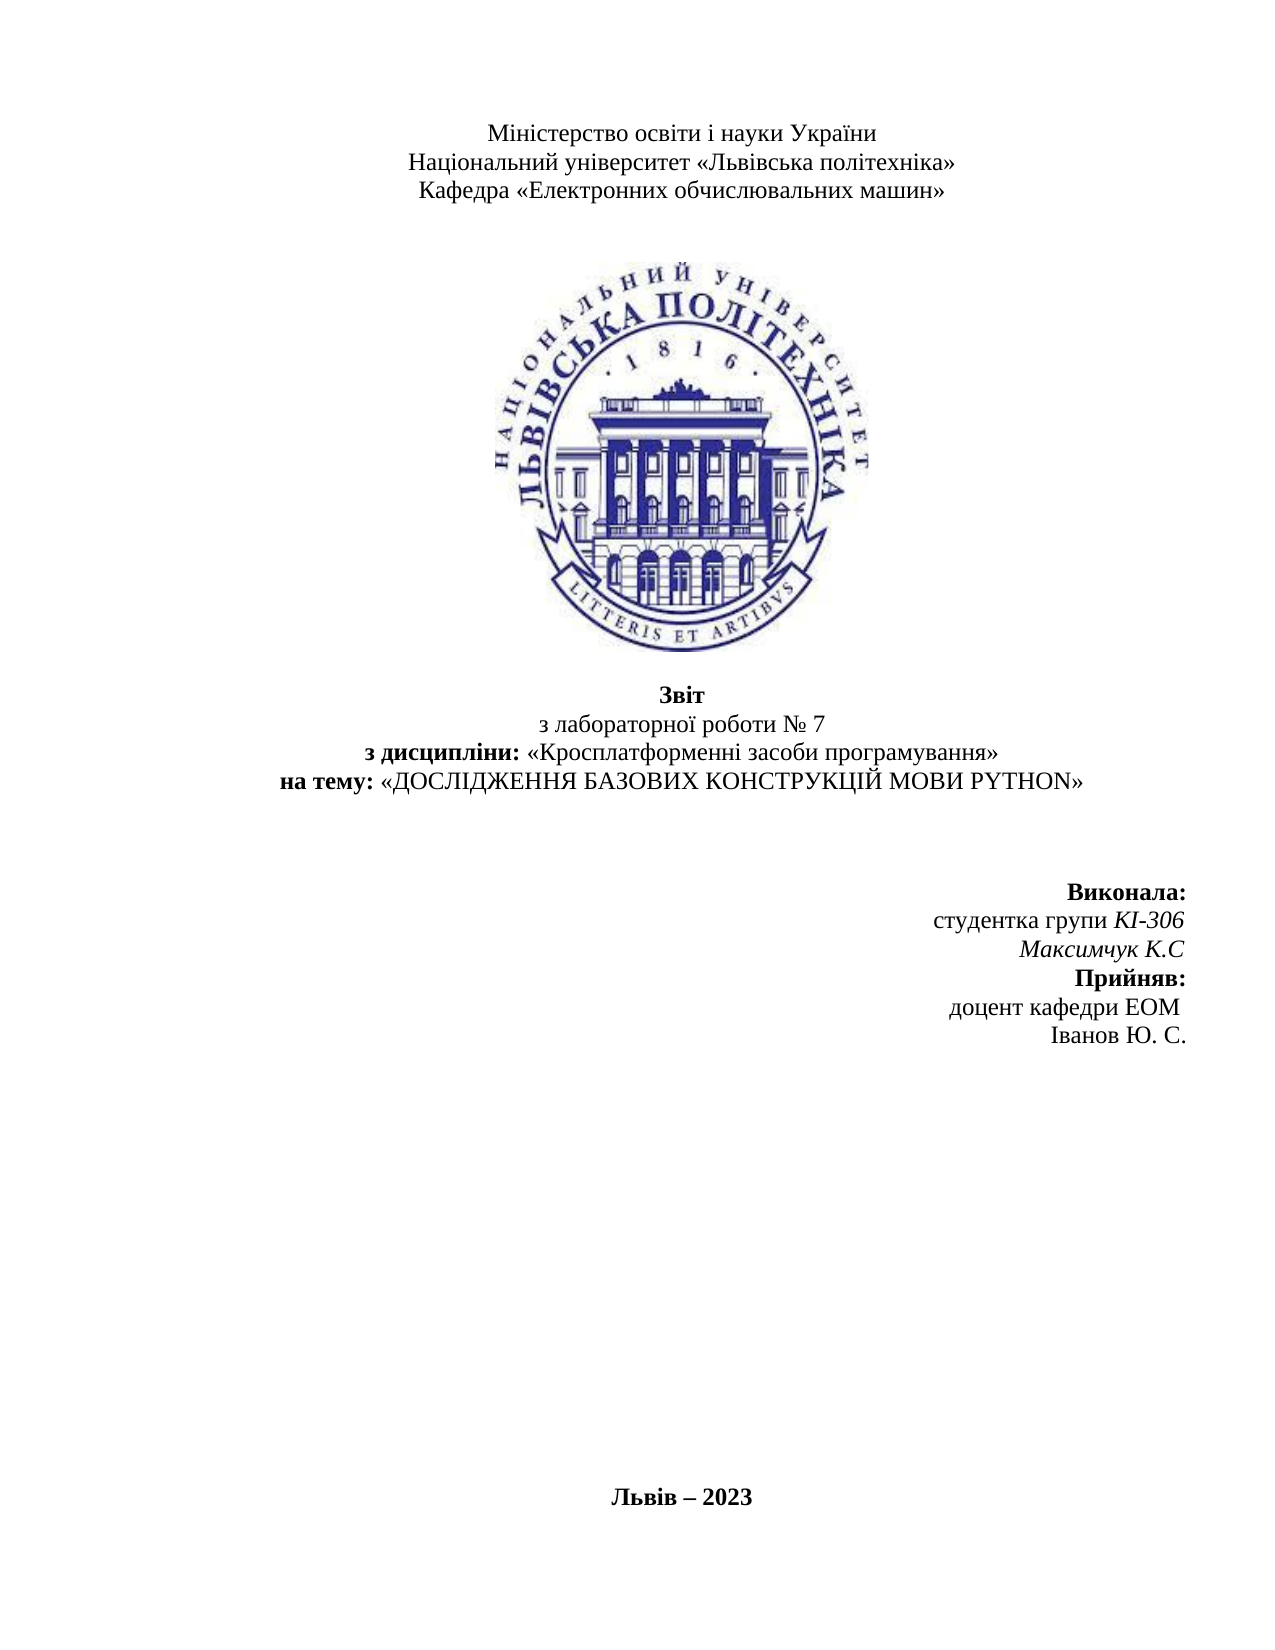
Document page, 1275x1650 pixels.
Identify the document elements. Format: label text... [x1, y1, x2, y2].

text з дисципліни: «Кросплатформенні засоби програмування» [177, 737, 1186, 766]
text Міністерство освіти і науки України [177, 118, 1186, 147]
text Львів – 2023 [177, 1482, 1186, 1510]
picture [495, 262, 869, 652]
text Звіт [177, 680, 1186, 709]
text Прийняв: [853, 963, 1186, 992]
text Іванов Ю. С. [177, 1021, 1186, 1049]
text Максимчук К.С [853, 934, 1186, 963]
text студентка групи КІ-306 [853, 906, 1186, 934]
text доцент кафедри ЕОМ [177, 992, 1186, 1021]
text Кафедра «Електронних обчислювальних машин» [177, 176, 1186, 204]
text Національний університет «Львівська політехніка» [177, 147, 1186, 176]
text на тему: «ДОСЛІДЖЕННЯ БАЗОВИХ КОНСТРУКЦІЙ МОВИ PYTHON» [177, 766, 1186, 795]
text Виконала: [853, 877, 1186, 906]
text з лабораторної роботи № 7 [177, 709, 1186, 737]
